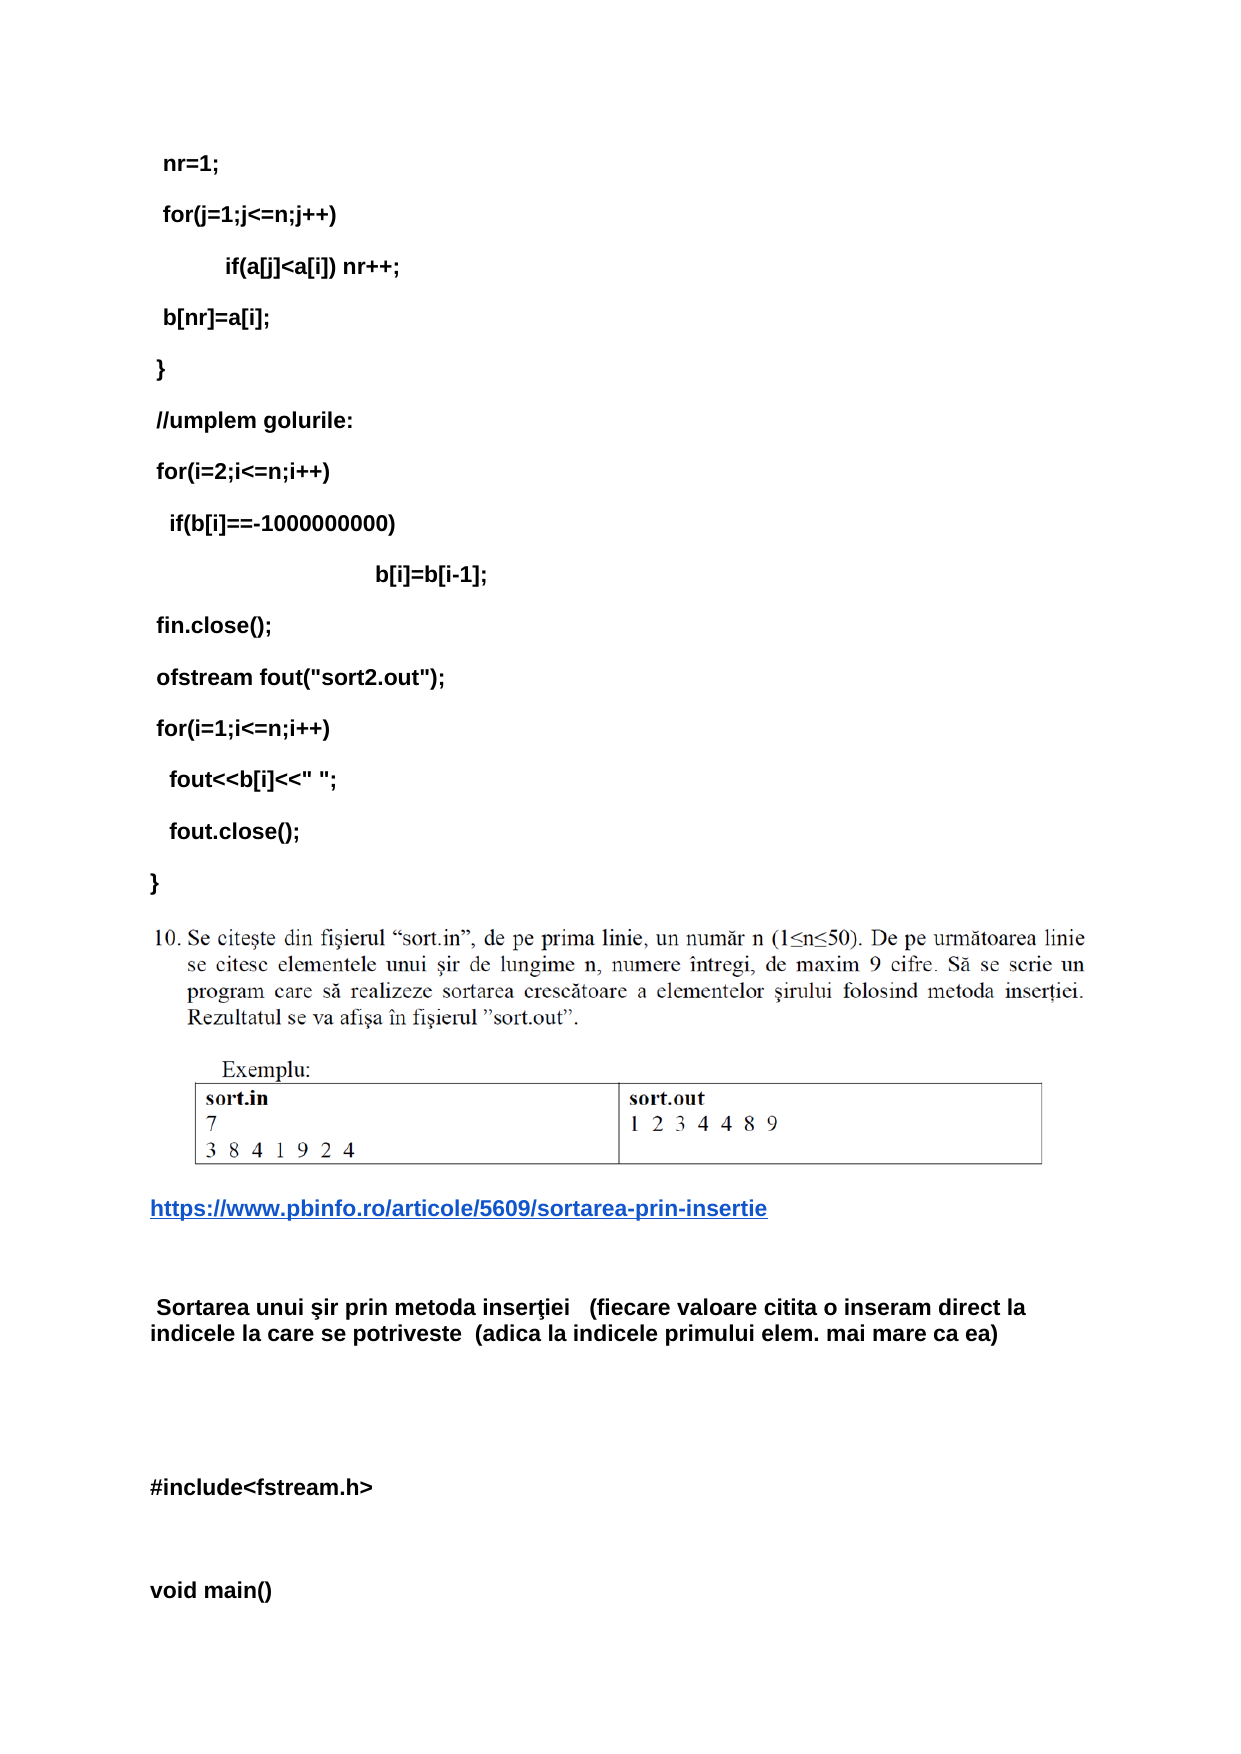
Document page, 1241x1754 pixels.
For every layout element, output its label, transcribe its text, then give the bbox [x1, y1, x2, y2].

text Sortarea unui şir prin metoda inserţiei (fiecare valoare citita o inseram direct la indicele la care se potriveste (adica la indicele primului elem. mai mare ca ea) [150, 1294, 1090, 1347]
text } [150, 355, 1090, 382]
text https://www.pbinfo.ro/articole/5609/sortarea-prin-insertie [150, 1195, 1090, 1222]
text nr=1; [150, 150, 1090, 176]
text } [150, 869, 1090, 895]
text void main() [150, 1577, 1090, 1603]
text ofstream fout("sort2.out"); [150, 663, 1090, 690]
text b[nr]=a[i]; [150, 304, 1090, 330]
text for(j=1;j<=n;j++) [150, 201, 1090, 228]
text for(i=2;i<=n;i++) [150, 458, 1090, 484]
text //umplem golurile: [150, 407, 1090, 433]
picture [150, 920, 1091, 1175]
text #include<fstream.h> [150, 1474, 1090, 1501]
text for(i=1;i<=n;i++) [150, 715, 1090, 741]
text fout.close(); [150, 818, 1090, 844]
text b[i]=b[i-1]; [150, 561, 1090, 587]
text if(b[i]==-1000000000) [150, 509, 1090, 536]
text if(a[j]<a[i]) nr++; [150, 253, 1090, 279]
text fout<<b[i]<<" "; [150, 766, 1090, 793]
text fin.close(); [150, 612, 1090, 638]
